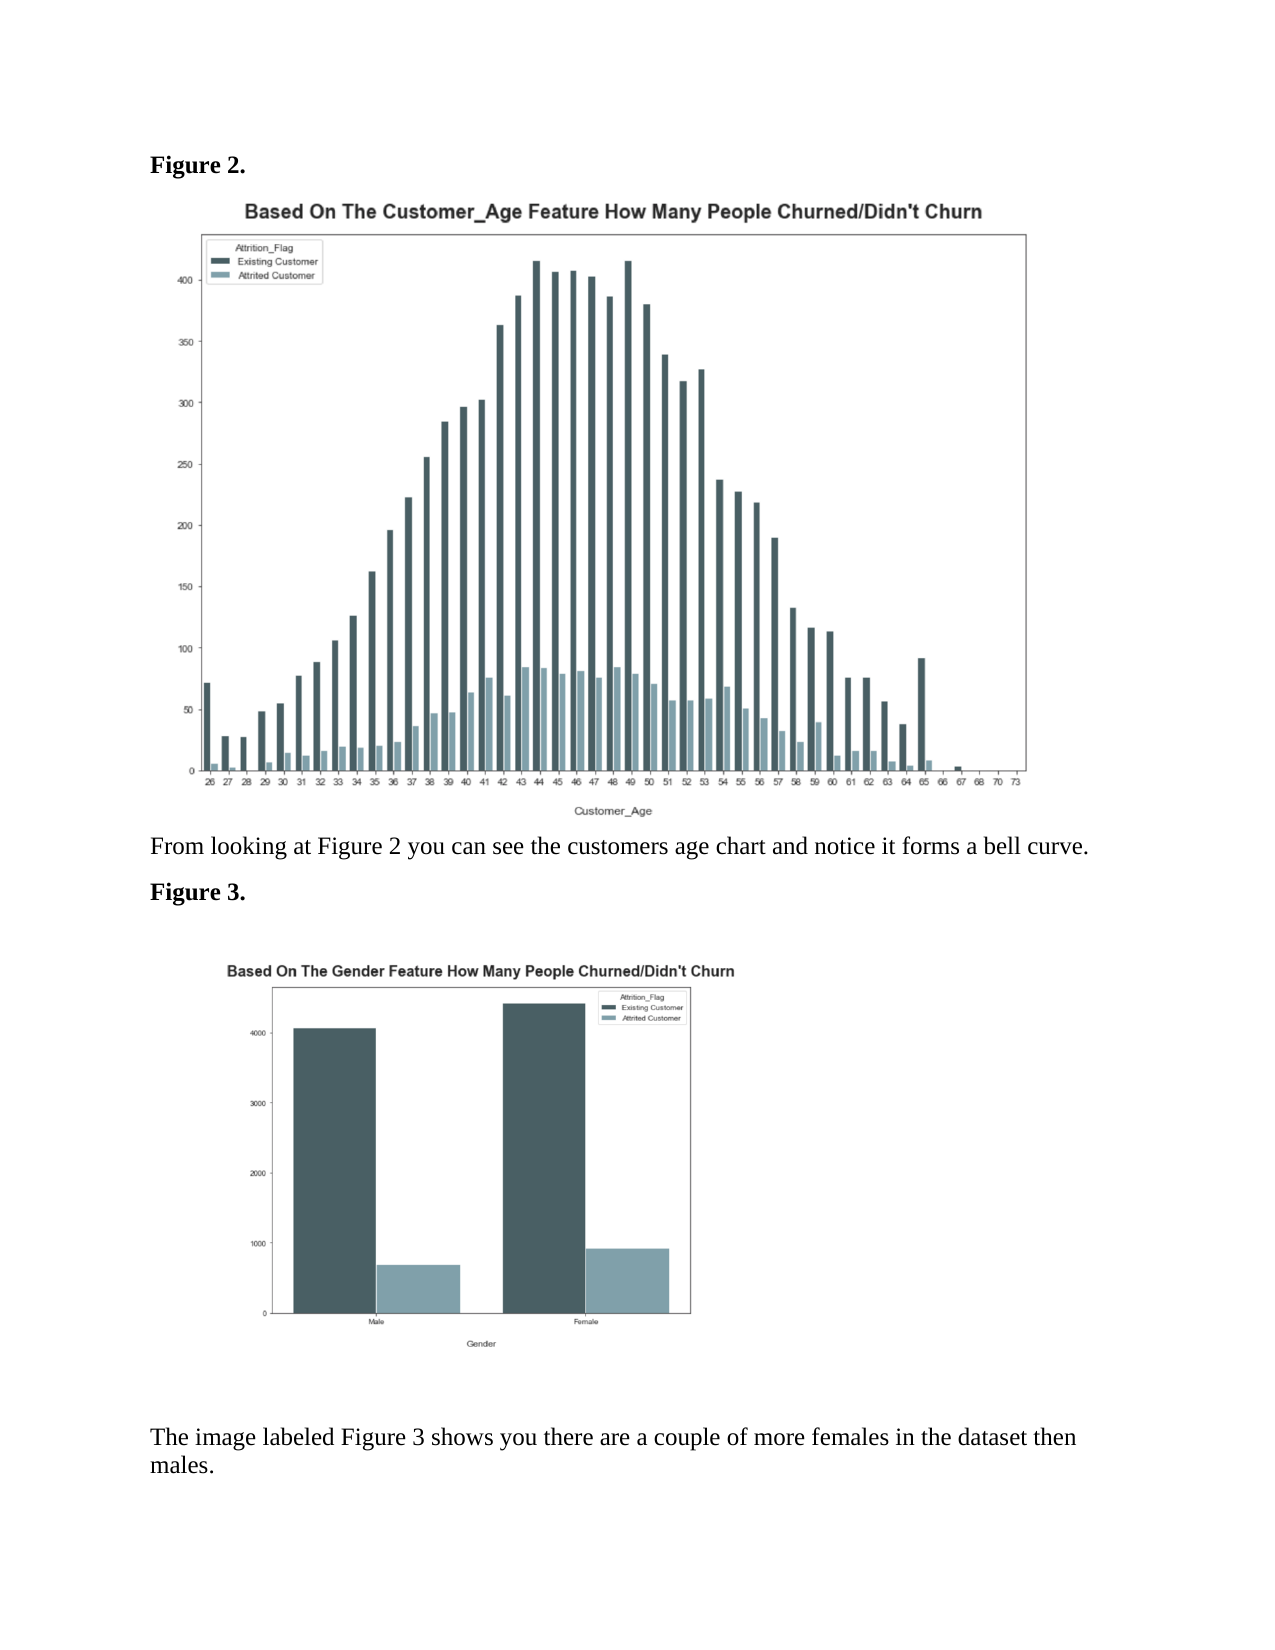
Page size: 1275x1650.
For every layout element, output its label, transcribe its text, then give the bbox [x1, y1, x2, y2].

text Figure 2. [150, 150, 1125, 179]
text From looking at Figure 2 you can see the customers age chart and notice it forms a bell curve. [150, 831, 1125, 860]
text Figure 3. [150, 877, 1125, 905]
text The image labeled Figure 3 shows you there are a couple of more females in the dataset then males. [150, 1422, 1125, 1479]
picture [150, 196, 1064, 817]
